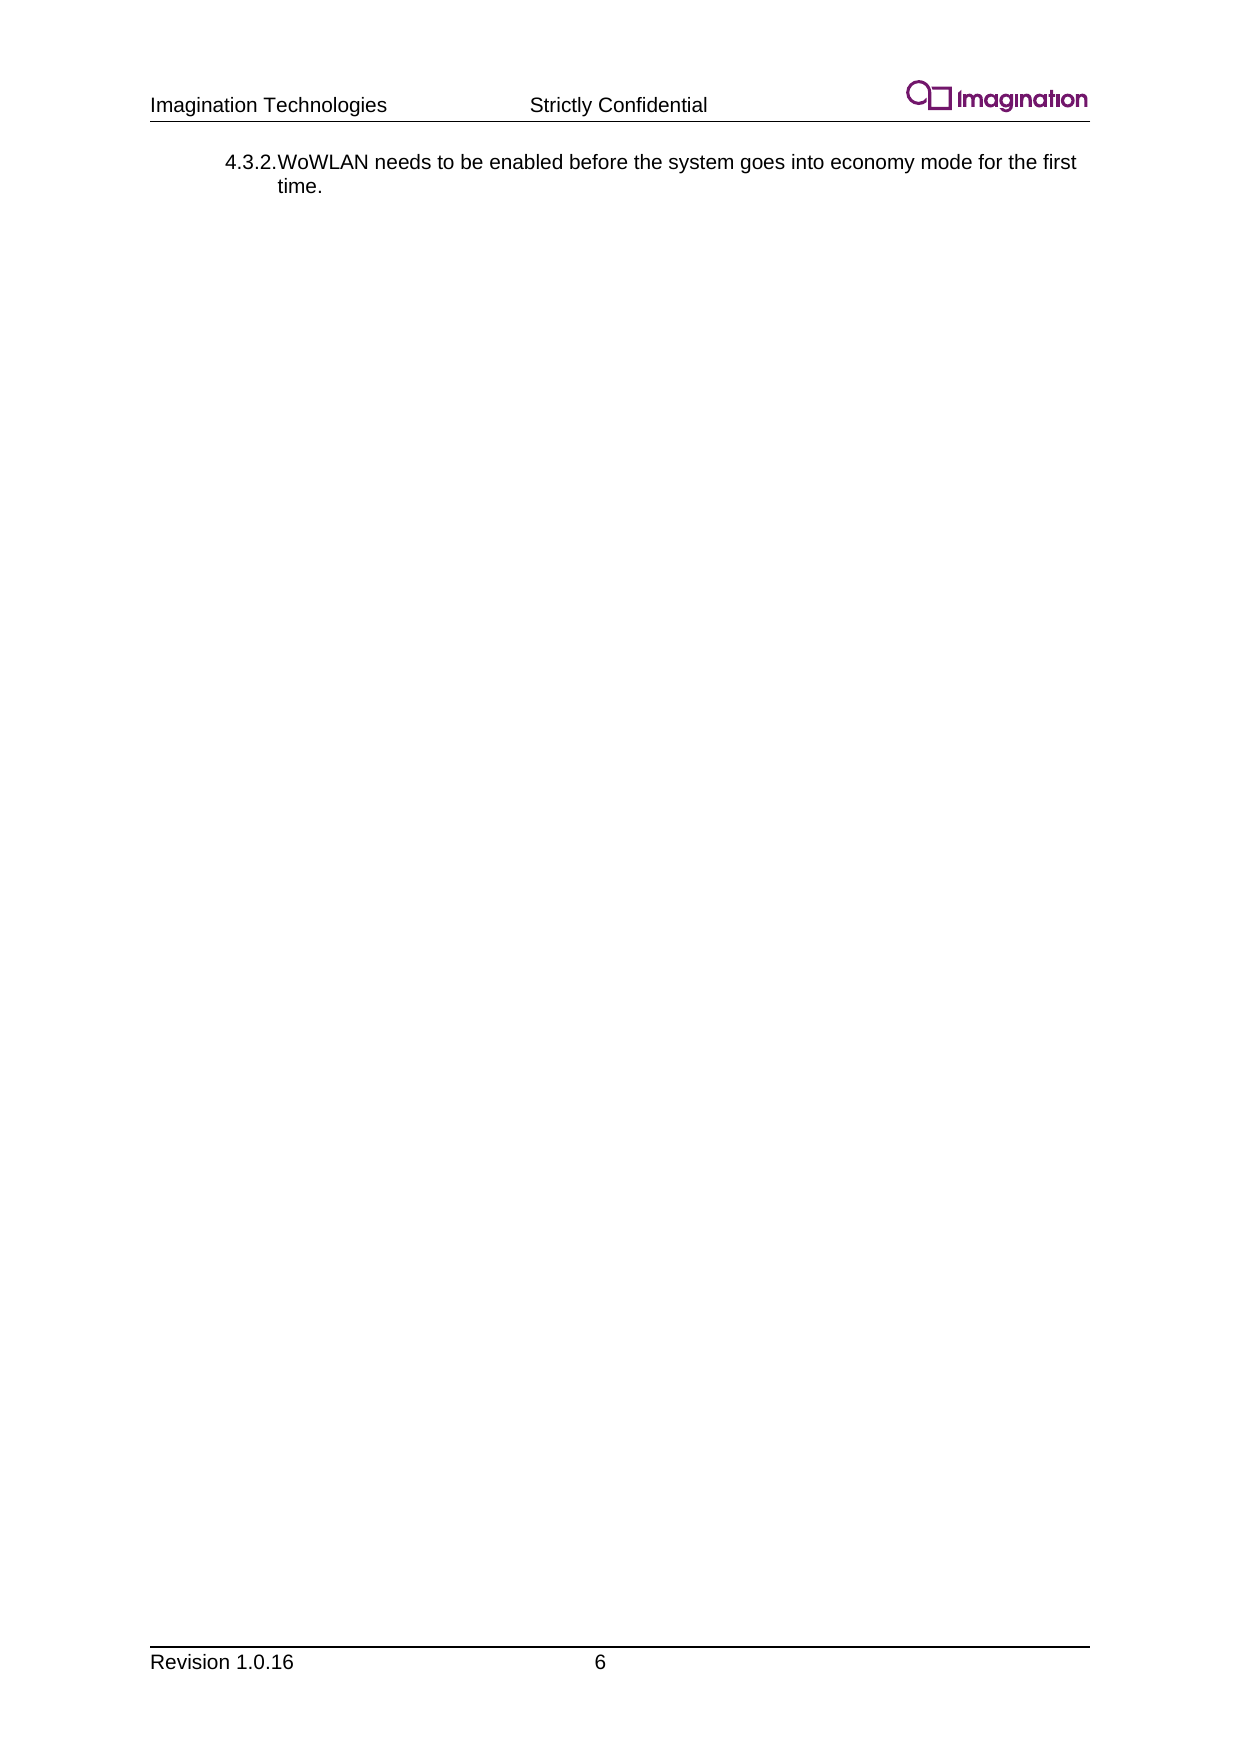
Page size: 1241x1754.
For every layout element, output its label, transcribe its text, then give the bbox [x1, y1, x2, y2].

list WoWLAN needs to be enabled before the system goes into economy mode for the first time. [225, 150, 1090, 198]
